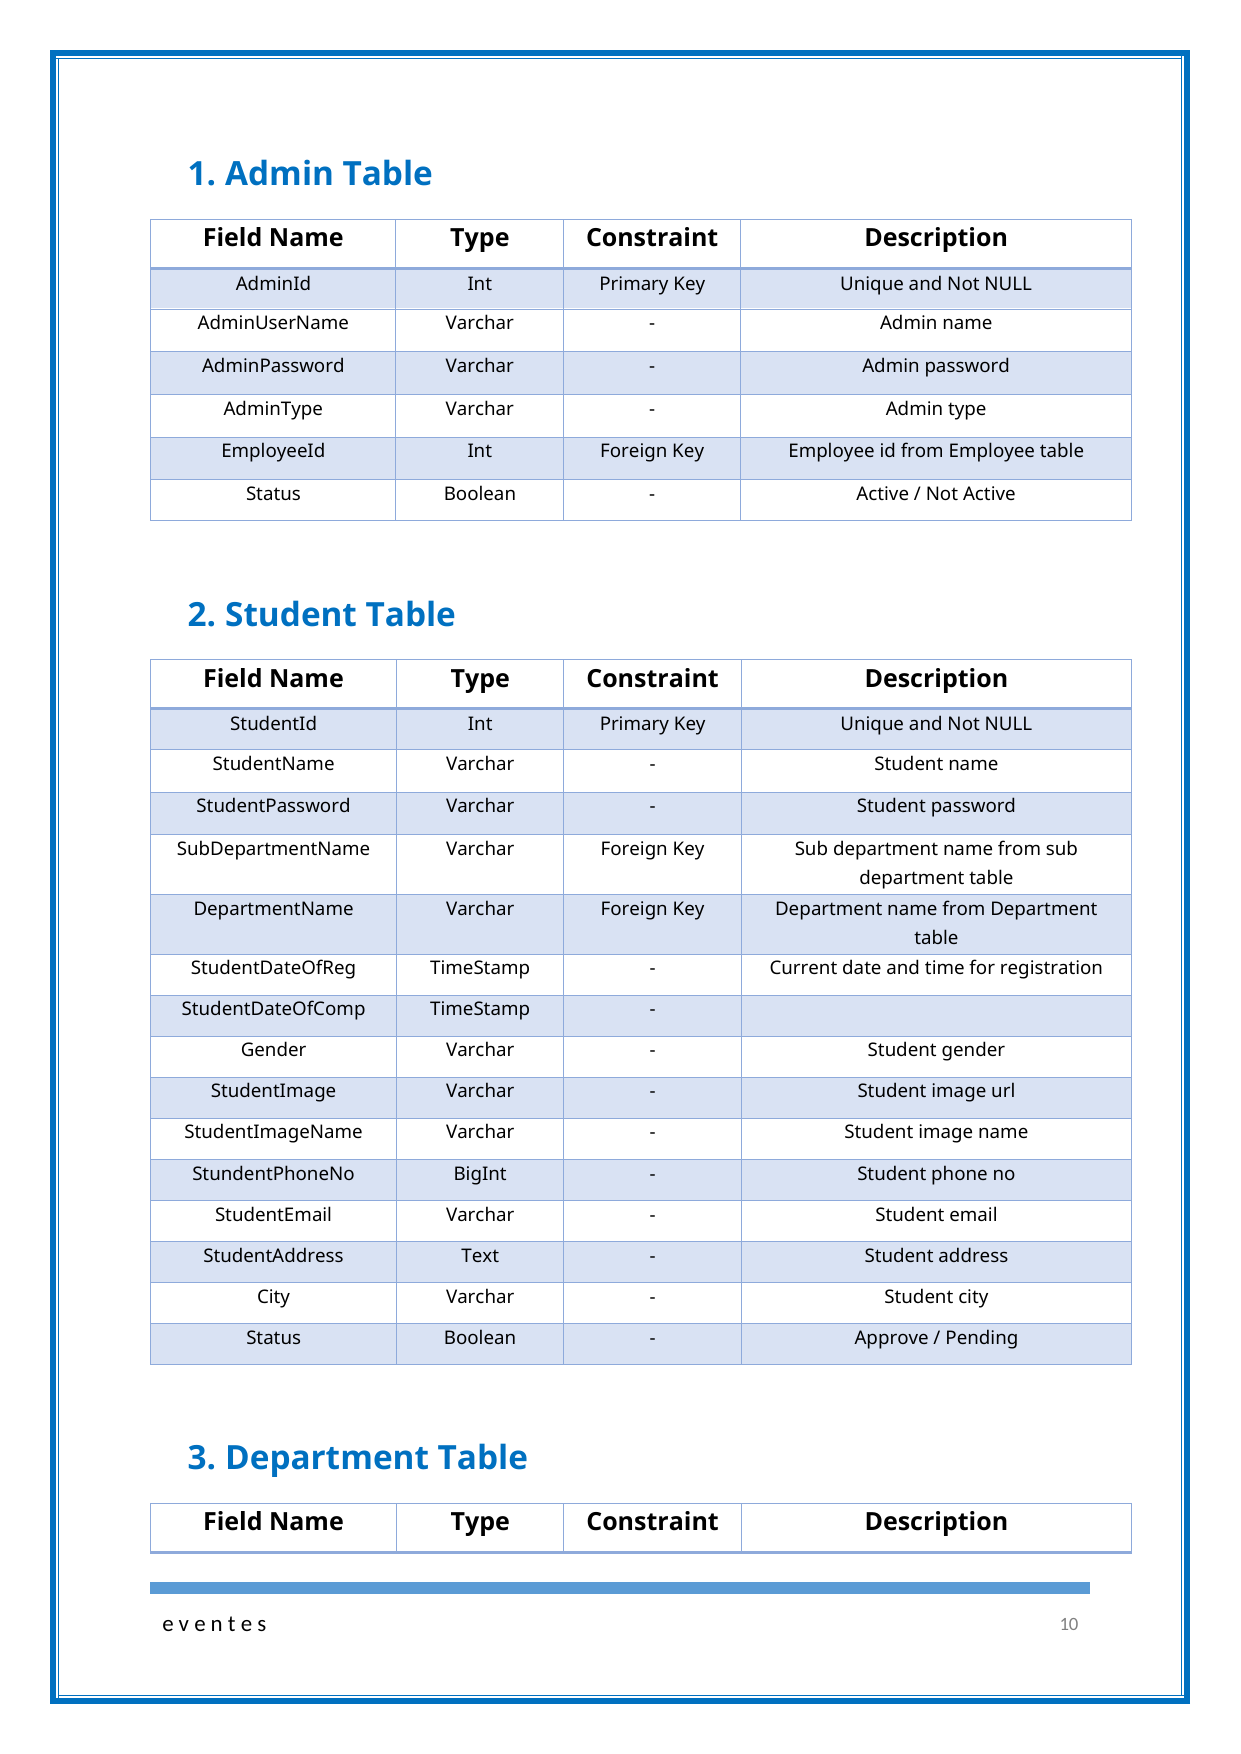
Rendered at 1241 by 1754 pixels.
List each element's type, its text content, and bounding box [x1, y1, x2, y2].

table_header Constraint [564, 1504, 741, 1551]
table_cell Varchar [396, 395, 563, 437]
table_header Type [397, 1504, 563, 1551]
table_cell StudentImage [151, 1078, 396, 1118]
table_cell Boolean [396, 480, 563, 520]
table_cell Current date and time for registration [742, 955, 1131, 995]
table_cell Varchar [397, 793, 563, 834]
table_cell Varchar [397, 895, 563, 954]
table_cell Foreign Key [564, 835, 741, 894]
table_header Description [742, 660, 1131, 707]
table_cell Student email [742, 1201, 1131, 1241]
table_cell AdminPassword [151, 352, 395, 394]
table_cell - [564, 1201, 741, 1241]
table_cell [742, 996, 1131, 1036]
table_cell - [564, 1119, 741, 1159]
table_cell Varchar [397, 1078, 563, 1118]
list Student Table [187, 590, 1090, 636]
table_cell StudentDateOfComp [151, 996, 396, 1036]
table_cell Department name from Department table [742, 895, 1131, 954]
table_cell - [564, 310, 740, 351]
table_cell StudentName [151, 750, 396, 792]
table_header Type [396, 220, 563, 267]
table_cell Varchar [396, 352, 563, 394]
table_cell Gender [151, 1037, 396, 1077]
table_cell BigInt [397, 1160, 563, 1200]
table_cell Foreign Key [564, 895, 741, 954]
table_cell City [151, 1283, 396, 1323]
table_cell Boolean [397, 1324, 563, 1364]
table_cell - [564, 1078, 741, 1118]
table_cell Varchar [397, 1283, 563, 1323]
list Department Table [187, 1434, 1090, 1479]
table_cell Varchar [397, 1201, 563, 1241]
table_cell AdminType [151, 395, 395, 437]
table_header Field Name [151, 220, 395, 267]
table_cell StudentEmail [151, 1201, 396, 1241]
table_cell StudentImageName [151, 1119, 396, 1159]
table_cell Text [397, 1242, 563, 1282]
table_cell - [564, 395, 740, 437]
table_cell Student city [742, 1283, 1131, 1323]
table_cell - [564, 1242, 741, 1282]
table_cell Primary Key [564, 710, 741, 749]
table_cell Student password [742, 793, 1131, 834]
table_cell - [564, 1324, 741, 1364]
table_cell StudentId [151, 710, 396, 749]
table_cell Student image name [742, 1119, 1131, 1159]
table_cell Int [396, 270, 563, 308]
table_header Description [741, 220, 1131, 267]
table_cell - [564, 1283, 741, 1323]
table_cell - [564, 1037, 741, 1077]
table_cell Foreign Key [564, 438, 740, 479]
table_cell Student name [742, 750, 1131, 792]
table_header Field Name [151, 1504, 396, 1551]
table_cell - [564, 1160, 741, 1200]
table_header Field Name [151, 660, 396, 707]
table_cell DepartmentName [151, 895, 396, 954]
table_cell Status [151, 480, 395, 520]
table_cell Sub department name from sub department table [742, 835, 1131, 894]
table_header Constraint [564, 220, 740, 267]
table_cell Student phone no [742, 1160, 1131, 1200]
table_cell Admin type [741, 395, 1131, 437]
table_cell StudentPassword [151, 793, 396, 834]
table_cell AdminId [151, 270, 395, 308]
table_cell Varchar [396, 310, 563, 351]
table_cell Int [396, 438, 563, 479]
table_cell TimeStamp [397, 996, 563, 1036]
table_cell - [564, 996, 741, 1036]
table_cell Unique and Not NULL [742, 710, 1131, 749]
table_cell - [564, 352, 740, 394]
table_cell Active / Not Active [741, 480, 1131, 520]
table_cell Unique and Not NULL [741, 270, 1131, 308]
table_cell Student image url [742, 1078, 1131, 1118]
table_cell TimeStamp [397, 955, 563, 995]
table_cell Approve / Pending [742, 1324, 1131, 1364]
table_cell Admin name [741, 310, 1131, 351]
table_cell AdminUserName [151, 310, 395, 351]
table_cell Varchar [397, 835, 563, 894]
table_header Type [397, 660, 563, 707]
table_cell Admin password [741, 352, 1131, 394]
table_header Constraint [564, 660, 741, 707]
table_cell Student address [742, 1242, 1131, 1282]
table_cell Student gender [742, 1037, 1131, 1077]
table_cell Primary Key [564, 270, 740, 308]
table_cell Employee id from Employee table [741, 438, 1131, 479]
table_cell Int [397, 710, 563, 749]
table_cell - [564, 480, 740, 520]
table_cell StudentAddress [151, 1242, 396, 1282]
table_cell Varchar [397, 750, 563, 792]
table_cell EmployeeId [151, 438, 395, 479]
table_cell SubDepartmentName [151, 835, 396, 894]
table_cell StundentPhoneNo [151, 1160, 396, 1200]
table_cell Varchar [397, 1119, 563, 1159]
table_cell - [564, 750, 741, 792]
table_cell Varchar [397, 1037, 563, 1077]
table_cell Status [151, 1324, 396, 1364]
table_cell StudentDateOfReg [151, 955, 396, 995]
table_header Description [742, 1504, 1131, 1551]
list Admin Table [187, 150, 1090, 195]
table_cell - [564, 793, 741, 834]
table_cell - [564, 955, 741, 995]
